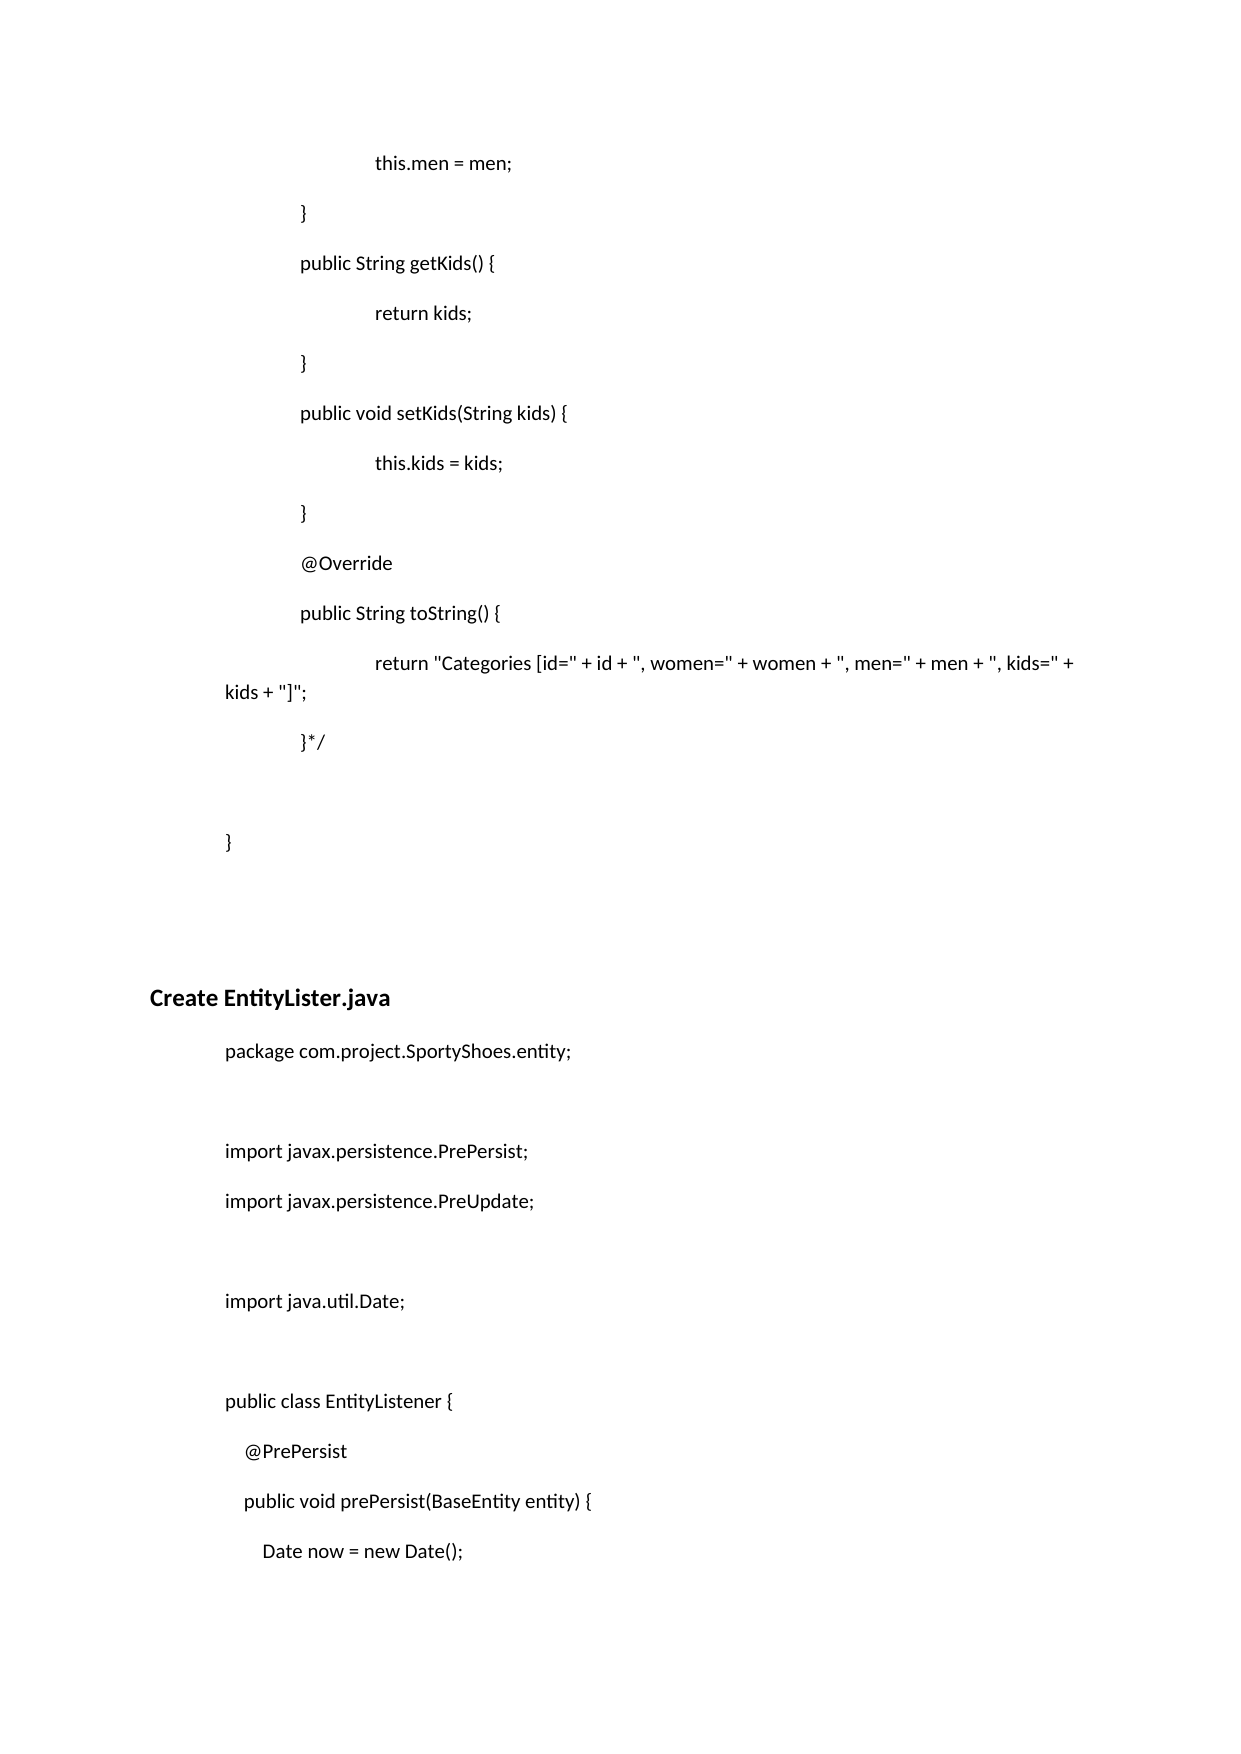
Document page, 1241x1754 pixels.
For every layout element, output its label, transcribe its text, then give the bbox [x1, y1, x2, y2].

text public void prePersist(BaseEntity entity) { [225, 1488, 1090, 1513]
text public String getKids() { [225, 250, 1090, 275]
text }*/ [225, 729, 1090, 754]
text Date now = new Date(); [225, 1538, 1090, 1563]
text return kids; [225, 300, 1090, 325]
text @PrePersist [225, 1438, 1090, 1463]
text } [225, 500, 1090, 525]
text package com.project.SportyShoes.entity; [225, 1038, 1090, 1063]
text @Override [225, 550, 1090, 575]
text this.kids = kids; [225, 450, 1090, 475]
text } [225, 350, 1090, 375]
text public void setKids(String kids) { [225, 400, 1090, 425]
text import java.util.Date; [225, 1288, 1090, 1313]
text public String toString() { [225, 600, 1090, 625]
text public class EntityListener { [225, 1388, 1090, 1413]
text this.men = men; [225, 150, 1090, 175]
text return "Categories [id=" + id + ", women=" + women + ", men=" + men + ", kids=" + kids + "]"; [225, 650, 1090, 704]
text } [225, 829, 1090, 854]
text Create EntityLister.java [150, 982, 1090, 1013]
text import javax.persistence.PrePersist; [225, 1138, 1090, 1163]
text } [225, 200, 1090, 225]
text import javax.persistence.PreUpdate; [225, 1188, 1090, 1213]
